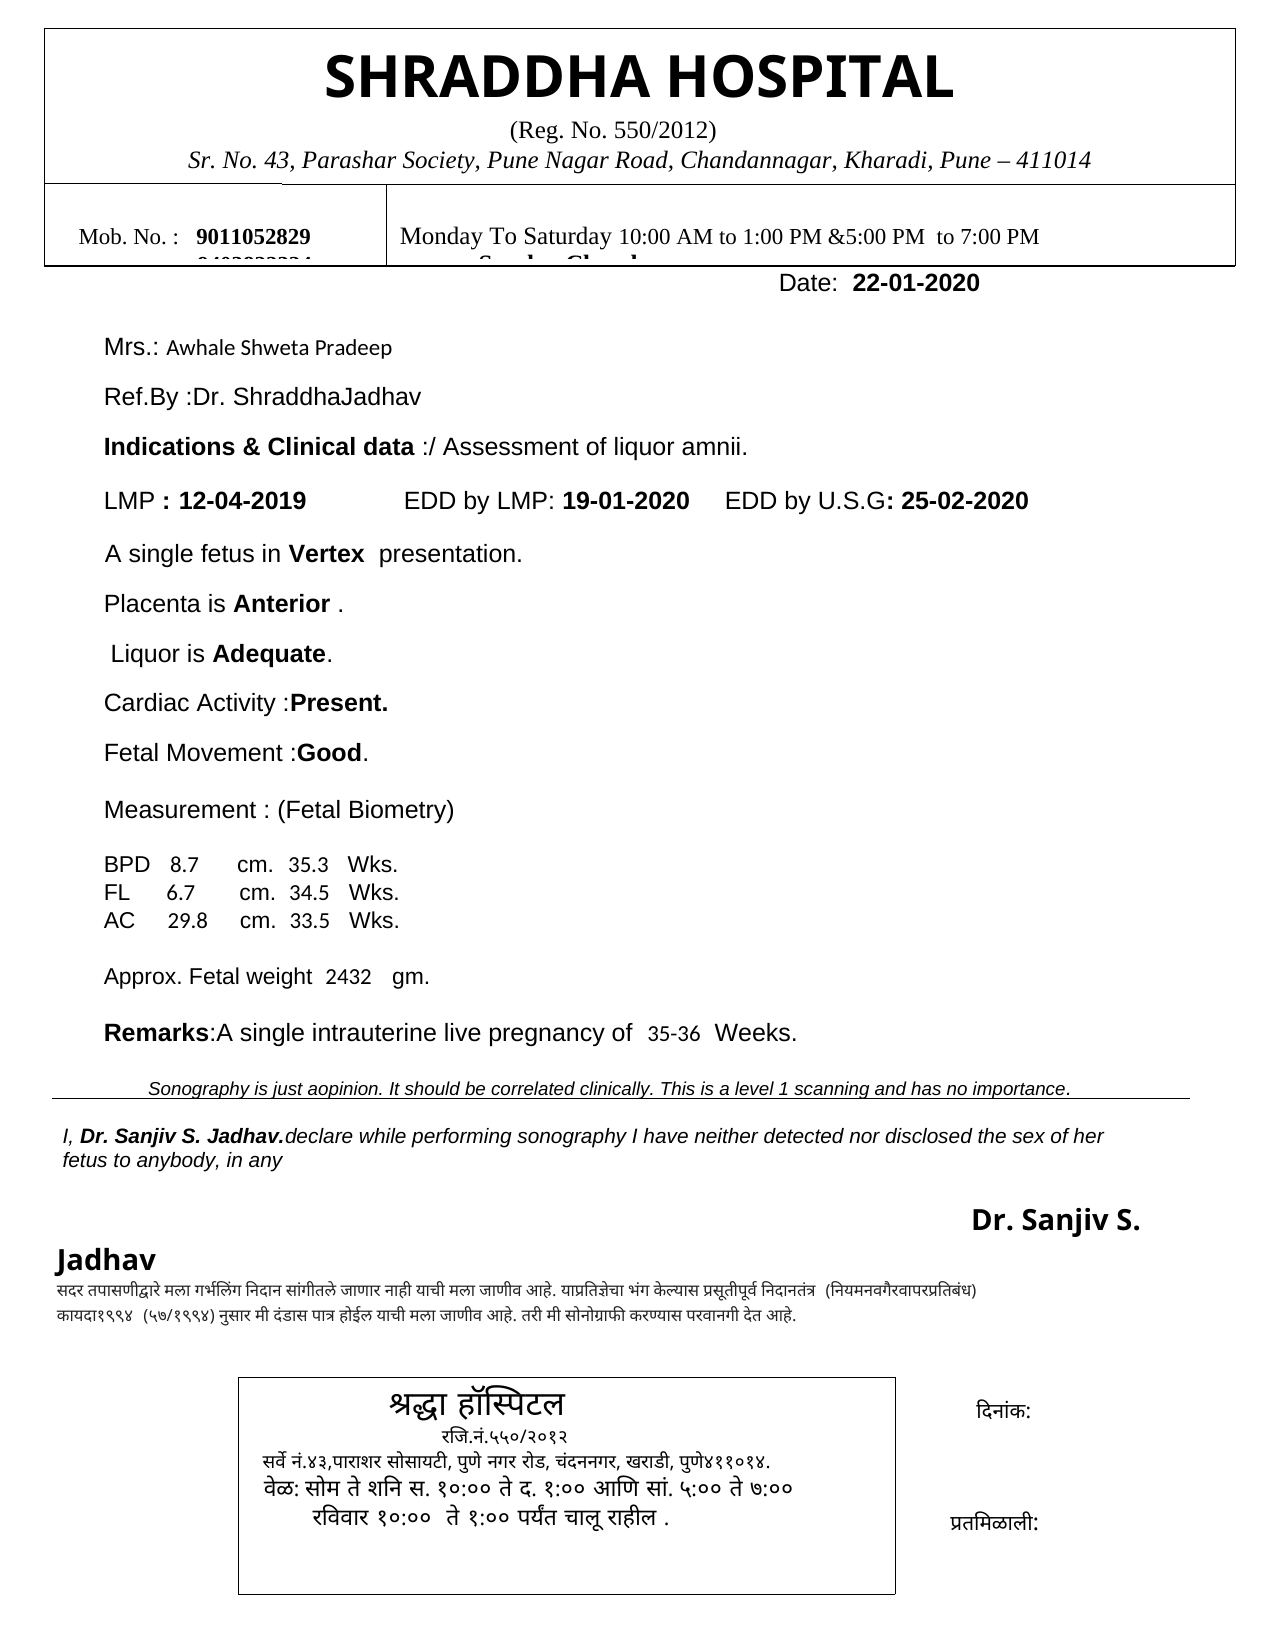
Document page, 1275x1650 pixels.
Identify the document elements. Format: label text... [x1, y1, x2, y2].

text दिनांक: [896, 1396, 1228, 1425]
text Fetal Movement :. [10, 738, 1228, 766]
text Approx. Fetal weight gm. [28, 962, 1228, 990]
text Sonography is just aopinion. It should be correlated clinically. This is a level 1 scanning and has no importance. [28, 1076, 1228, 1099]
text Ref.By :Dr. ShraddhaJadhav [10, 382, 1228, 411]
text Cardiac Activity :. [10, 688, 1228, 717]
text Mrs.: [10, 332, 1228, 361]
text सदर तपासणीद्वारे मला गर्भलिंग निदान सांगीतले जाणार नाही याची मला जाणीव आहे. याप्रतिज्ञेचा भंग केल्यास प्रसूतीपूर्व निदानतंत्र (नियमनवगैरवापरप्रतिबंध) [57, 1279, 1228, 1303]
text AC cm. Wks. [28, 906, 1228, 934]
text Date: [703, 268, 1228, 297]
text कायदा१९९४ (५७/१९९४) नुसार मी दंडास पात्र होईल याची मला जाणीव आहे. तरी मी सोनोग्राफी करण्यास परवानगी देत आहे. [57, 1303, 1228, 1368]
text प्रतमिळाली: [896, 1506, 1228, 1537]
text BPD cm. Wks. [10, 850, 1228, 878]
text Measurement : (Fetal Biometry) [10, 795, 1228, 824]
text fetus to anybody, in any [57, 1147, 1228, 1171]
text Dr. Sanjiv S. Jadhav [57, 1199, 1228, 1279]
text Indications & Clinical data :/ Assessment of liquor amnii. [10, 432, 1228, 461]
text Remarks:A single intrauterine live pregnancy of Weeks. [28, 1018, 1228, 1048]
text A single fetus in presentation. [28, 539, 1228, 568]
text Liquor is . [10, 638, 1228, 667]
text Placenta is . [10, 589, 1228, 618]
text I, Dr. Sanjiv S. Jadhav.declare while performing sonography I have neither detected nor disclosed the sex of her [57, 1123, 1228, 1147]
text FL cm. Wks. [28, 878, 1228, 906]
text LMP : EDD by LMP: EDD by U.S.G: [28, 486, 1228, 514]
